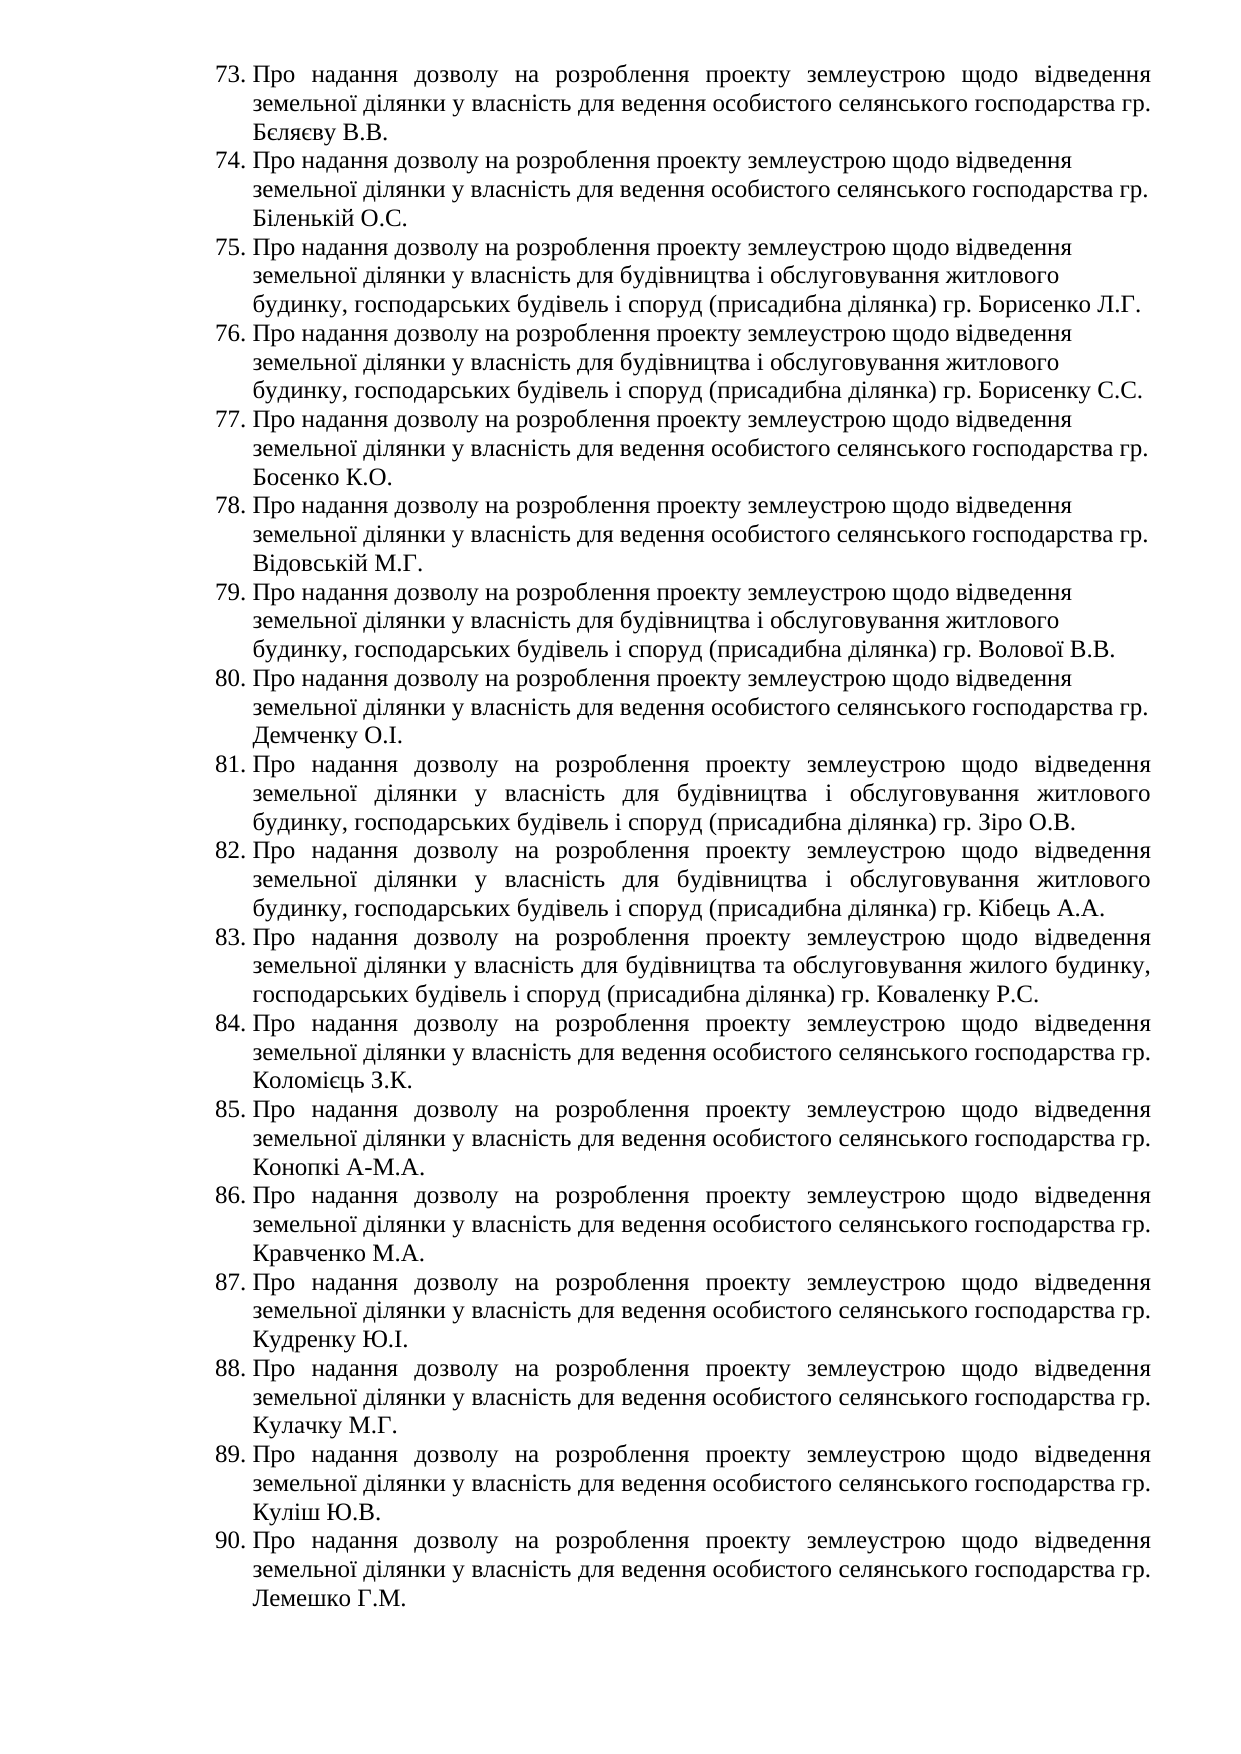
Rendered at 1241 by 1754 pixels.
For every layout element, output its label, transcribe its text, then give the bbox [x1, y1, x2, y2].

list Про надання дозволу на розроблення проекту землеустрою щодо відведення земельної ділянки у власність для ведення особистого селянського господарства гр. Кравченко М.А. [215, 1180, 1152, 1267]
list Про надання дозволу на розроблення проекту землеустрою щодо відведення земельної ділянки у власність для будівництва та обслуговування жилого будинку, господарських будівель і споруд (присадибна ділянка) гр. Коваленку Р.С. [215, 922, 1152, 1008]
list Про надання дозволу на розроблення проекту землеустрою щодо відведення земельної ділянки у власність для ведення особистого селянського господарства гр. Кулачку М.Г. [215, 1353, 1152, 1439]
list Про надання дозволу на розроблення проекту землеустрою щодо відведення земельної ділянки у власність для будівництва і обслуговування житлового будинку, господарських будівель і споруд (присадибна ділянка) гр. Борисенку С.С. [215, 318, 1152, 404]
list Про надання дозволу на розроблення проекту землеустрою щодо відведення земельної ділянки у власність для ведення особистого селянського господарства гр. Лемешко Г.М. [215, 1525, 1152, 1612]
list Про надання дозволу на розроблення проекту землеустрою щодо відведення земельної ділянки у власність для будівництва і обслуговування житлового будинку, господарських будівель і споруд (присадибна ділянка) гр. Кібець А.А. [215, 835, 1152, 922]
list Про надання дозволу на розроблення проекту землеустрою щодо відведення земельної ділянки у власність для ведення особистого селянського господарства гр. Бєляєву В.В. [215, 59, 1152, 145]
list Про надання дозволу на розроблення проекту землеустрою щодо відведення земельної ділянки у власність для ведення особистого селянського господарства гр. Біленькій О.С. [215, 145, 1152, 232]
list Про надання дозволу на розроблення проекту землеустрою щодо відведення земельної ділянки у власність для будівництва і обслуговування житлового будинку, господарських будівель і споруд (присадибна ділянка) гр. Борисенко Л.Г. [215, 232, 1152, 318]
list Про надання дозволу на розроблення проекту землеустрою щодо відведення земельної ділянки у власність для ведення особистого селянського господарства гр. Коломієць З.К. [215, 1008, 1152, 1094]
list Про надання дозволу на розроблення проекту землеустрою щодо відведення земельної ділянки у власність для ведення особистого селянського господарства гр. Босенко К.О. [215, 404, 1152, 490]
list Про надання дозволу на розроблення проекту землеустрою щодо відведення земельної ділянки у власність для ведення особистого селянського господарства гр. Куліш Ю.В. [215, 1439, 1152, 1525]
list Про надання дозволу на розроблення проекту землеустрою щодо відведення земельної ділянки у власність для будівництва і обслуговування житлового будинку, господарських будівель і споруд (присадибна ділянка) гр. Зіро О.В. [215, 749, 1152, 835]
list Про надання дозволу на розроблення проекту землеустрою щодо відведення земельної ділянки у власність для ведення особистого селянського господарства гр. Демченку О.І. [215, 663, 1152, 749]
list Про надання дозволу на розроблення проекту землеустрою щодо відведення земельної ділянки у власність для ведення особистого селянського господарства гр. Відовській М.Г. [215, 490, 1152, 577]
list Про надання дозволу на розроблення проекту землеустрою щодо відведення земельної ділянки у власність для будівництва і обслуговування житлового будинку, господарських будівель і споруд (присадибна ділянка) гр. Волової В.В. [215, 577, 1152, 663]
list Про надання дозволу на розроблення проекту землеустрою щодо відведення земельної ділянки у власність для ведення особистого селянського господарства гр. Конопкі А-М.А. [215, 1094, 1152, 1180]
list Про надання дозволу на розроблення проекту землеустрою щодо відведення земельної ділянки у власність для ведення особистого селянського господарства гр. Кудренку Ю.І. [215, 1267, 1152, 1353]
